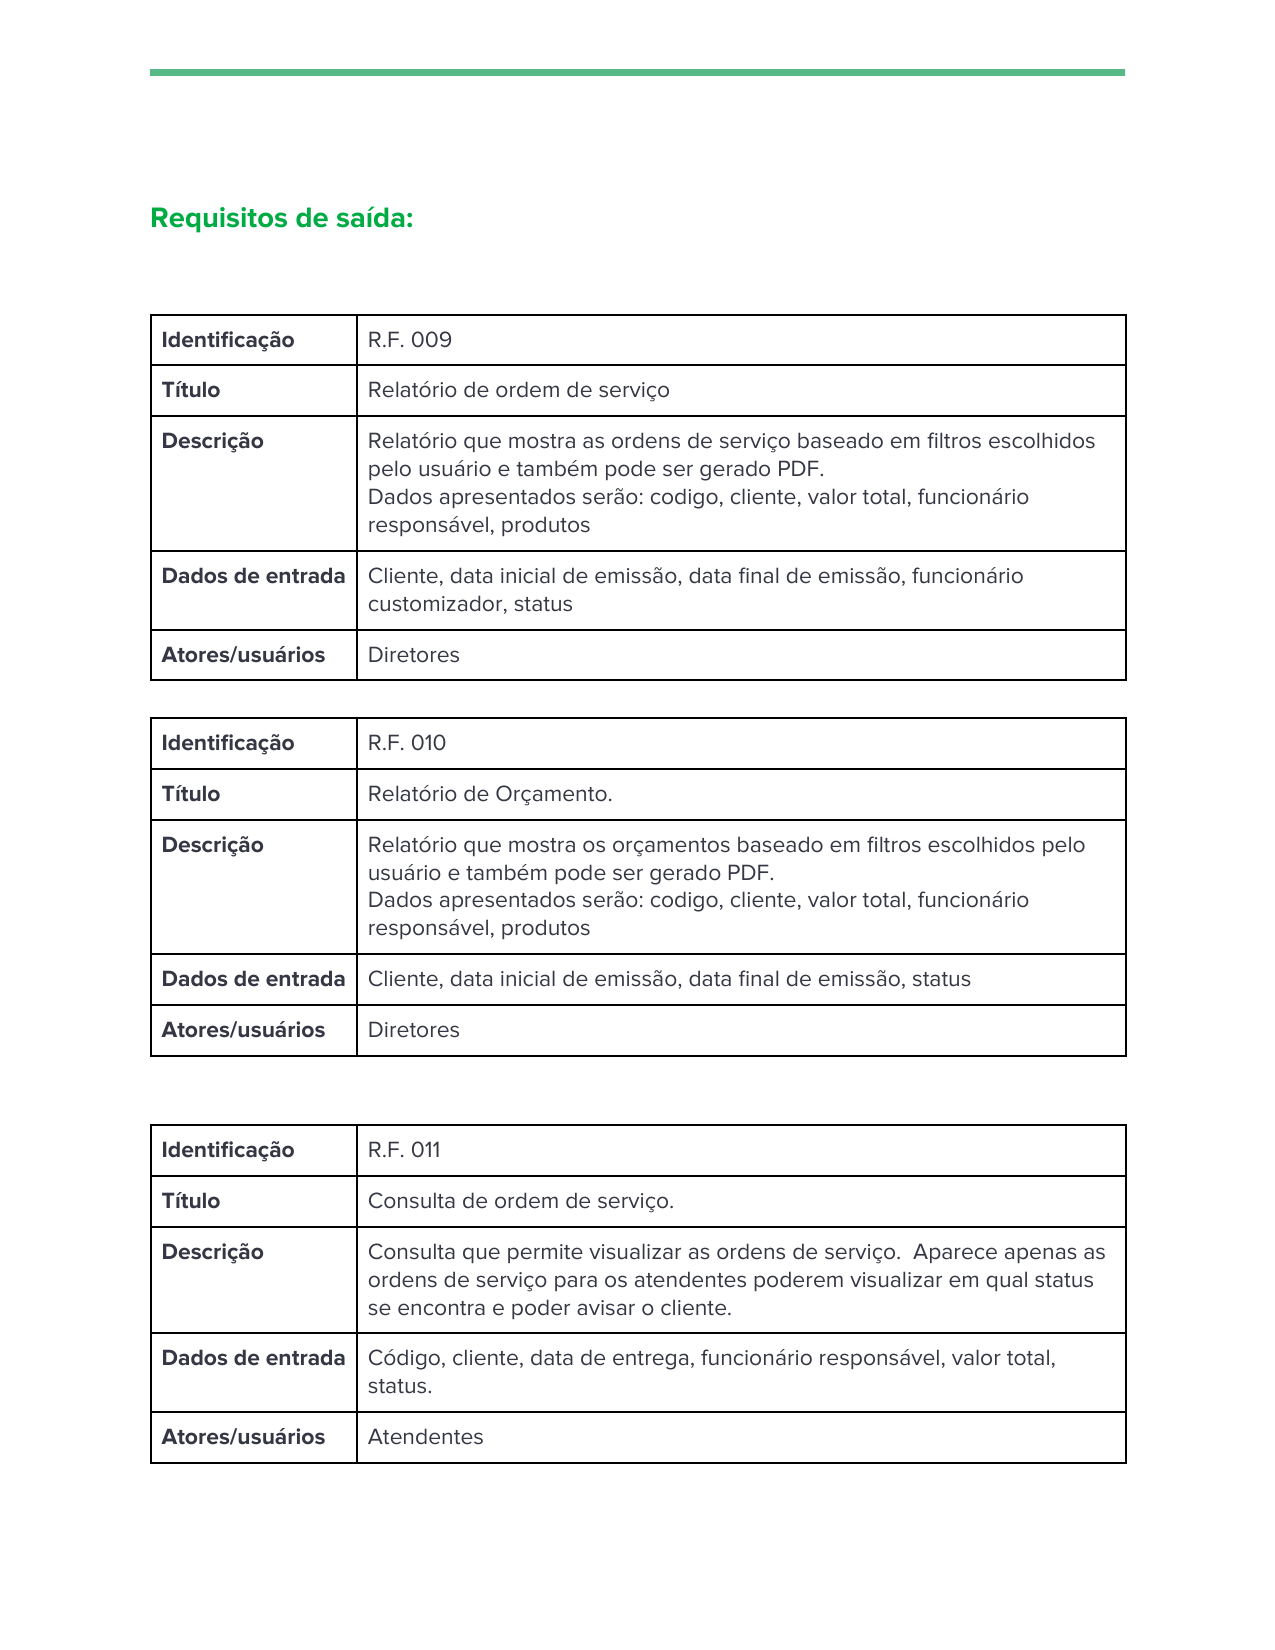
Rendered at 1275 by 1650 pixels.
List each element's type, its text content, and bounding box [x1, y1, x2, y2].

table_cell Código, cliente, data de entrega, funcionário responsável, valor total, status. [358, 1334, 1125, 1411]
table_cell Consulta de ordem de serviço. [358, 1177, 1125, 1226]
table_cell Cliente, data inicial de emissão, data final de emissão, funcionário customizador, status [358, 552, 1125, 628]
table_header Identificação [152, 1126, 356, 1175]
table_cell Relatório de Orçamento. [358, 770, 1125, 818]
table_cell Descrição [152, 1228, 356, 1332]
table_cell Diretores [358, 631, 1125, 679]
table_header R.F. 009 [358, 316, 1125, 364]
table_cell Dados de entrada [152, 955, 356, 1004]
table_header Identificação [152, 719, 356, 768]
table_cell Título [152, 1177, 356, 1226]
table_cell Relatório que mostra as ordens de serviço baseado em filtros escolhidos pelo usuário e também pode ser gerado PDF. Dados apresentados serão: codigo, cliente, valor total, funcionário responsável, produtos [358, 417, 1125, 550]
table_cell Atores/usuários [152, 631, 356, 679]
table_cell Consulta que permite visualizar as ordens de serviço. Aparece apenas as ordens de serviço para os atendentes poderem visualizar em qual status se encontra e poder avisar o cliente. [358, 1228, 1125, 1332]
table_cell Dados de entrada [152, 1334, 356, 1411]
table_cell Atendentes [358, 1413, 1125, 1462]
table_cell Título [152, 770, 356, 818]
text Requisitos de saída: [150, 200, 1125, 236]
table_cell Dados de entrada [152, 552, 356, 628]
table_cell Atores/usuários [152, 1006, 356, 1055]
table_cell Cliente, data inicial de emissão, data final de emissão, status [358, 955, 1125, 1004]
table_cell Atores/usuários [152, 1413, 356, 1462]
table_cell Título [152, 366, 356, 415]
table_cell Relatório que mostra os orçamentos baseado em filtros escolhidos pelo usuário e também pode ser gerado PDF. Dados apresentados serão: codigo, cliente, valor total, funcionário responsável, produtos [358, 821, 1125, 953]
table_cell Descrição [152, 417, 356, 550]
table_header R.F. 010 [358, 719, 1125, 768]
table_cell Relatório de ordem de serviço [358, 366, 1125, 415]
table_cell Diretores [358, 1006, 1125, 1055]
table_header R.F. 011 [358, 1126, 1125, 1175]
picture [150, 69, 1125, 76]
table_header Identificação [152, 316, 356, 364]
table_cell Descrição [152, 821, 356, 953]
